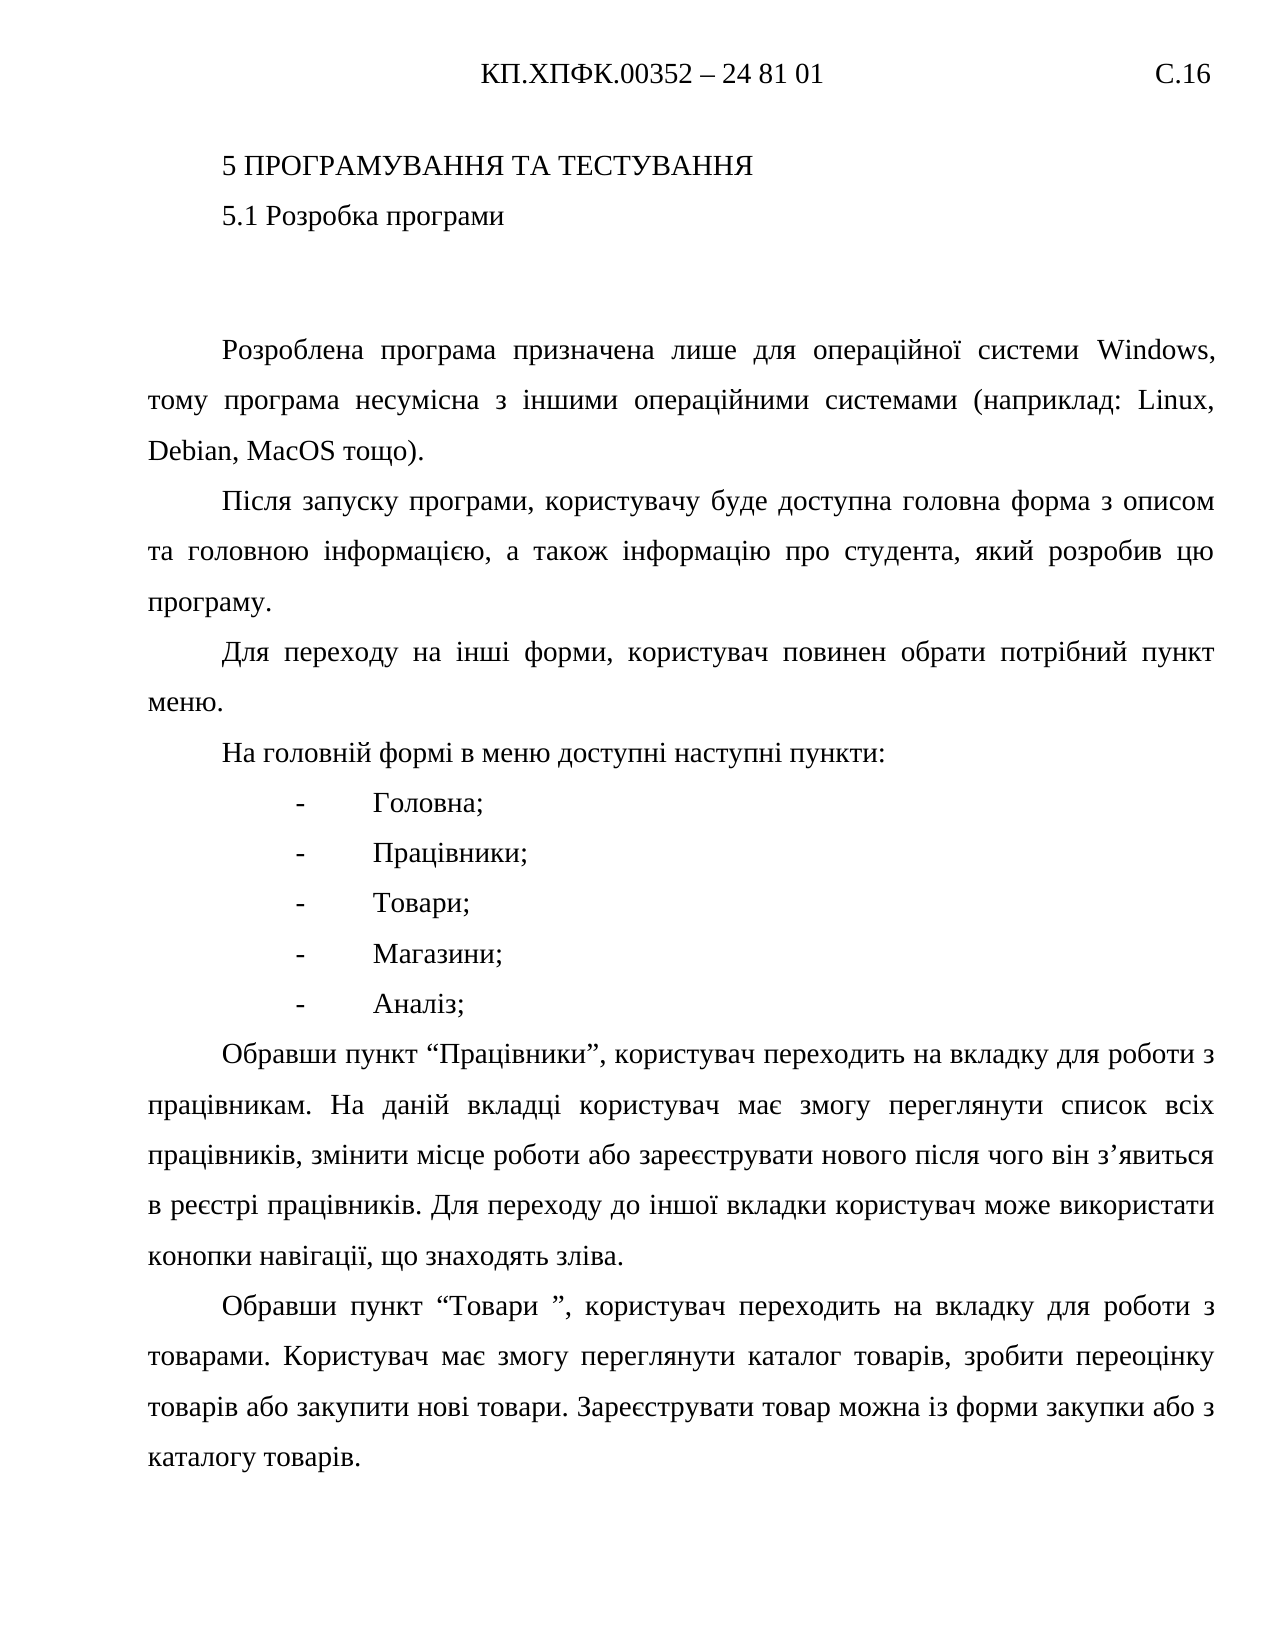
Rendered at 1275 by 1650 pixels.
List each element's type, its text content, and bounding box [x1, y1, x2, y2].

text Обравши пункт “Працівники”, користувач переходить на вкладку для роботи з працівникам. На даній вкладці користувач має змогу переглянути список всіх працівників, змінити місце роботи або зареєструвати нового після чого він з’явиться в реєстрі працівників. Для переходу до іншої вкладки користувач може використати конопки навігації, що знаходять зліва. [148, 1037, 1216, 1271]
list Товари; [148, 886, 1216, 919]
list Аналіз; [148, 986, 1216, 1020]
text На головній формі в меню доступні наступні пункти: [148, 735, 1216, 768]
text Обравши пункт “Товари ”, користувач переходить на вкладку для роботи з товарами. Користувач має змогу переглянути каталог товарів, зробити переоцінку товарів або закупити нові товари. Зареєструвати товар можна із форми закупки або з каталогу товарів. [148, 1288, 1216, 1473]
list Головна; [148, 785, 1216, 818]
text 5.1 Розробка програми [148, 198, 1216, 232]
text Розроблена програма призначена лише для операційної системи Windows, тому програма несумісна з іншими операційними системами (наприклад: Linux, Debian, MacOS тощо). [148, 332, 1216, 466]
list Працівники; [148, 835, 1216, 869]
text Після запуску програми, користувачу буде доступна головна форма з описом та головною інформацією, а також інформацію про студента, який розробив цю програму. [148, 483, 1216, 617]
text 5 ПРОГРАМУВАННЯ ТА ТЕСТУВАННЯ [148, 148, 1216, 181]
text Для переходу на інші форми, користувач повинен обрати потрібний пункт меню. [148, 634, 1216, 718]
list Магазини; [148, 936, 1216, 969]
